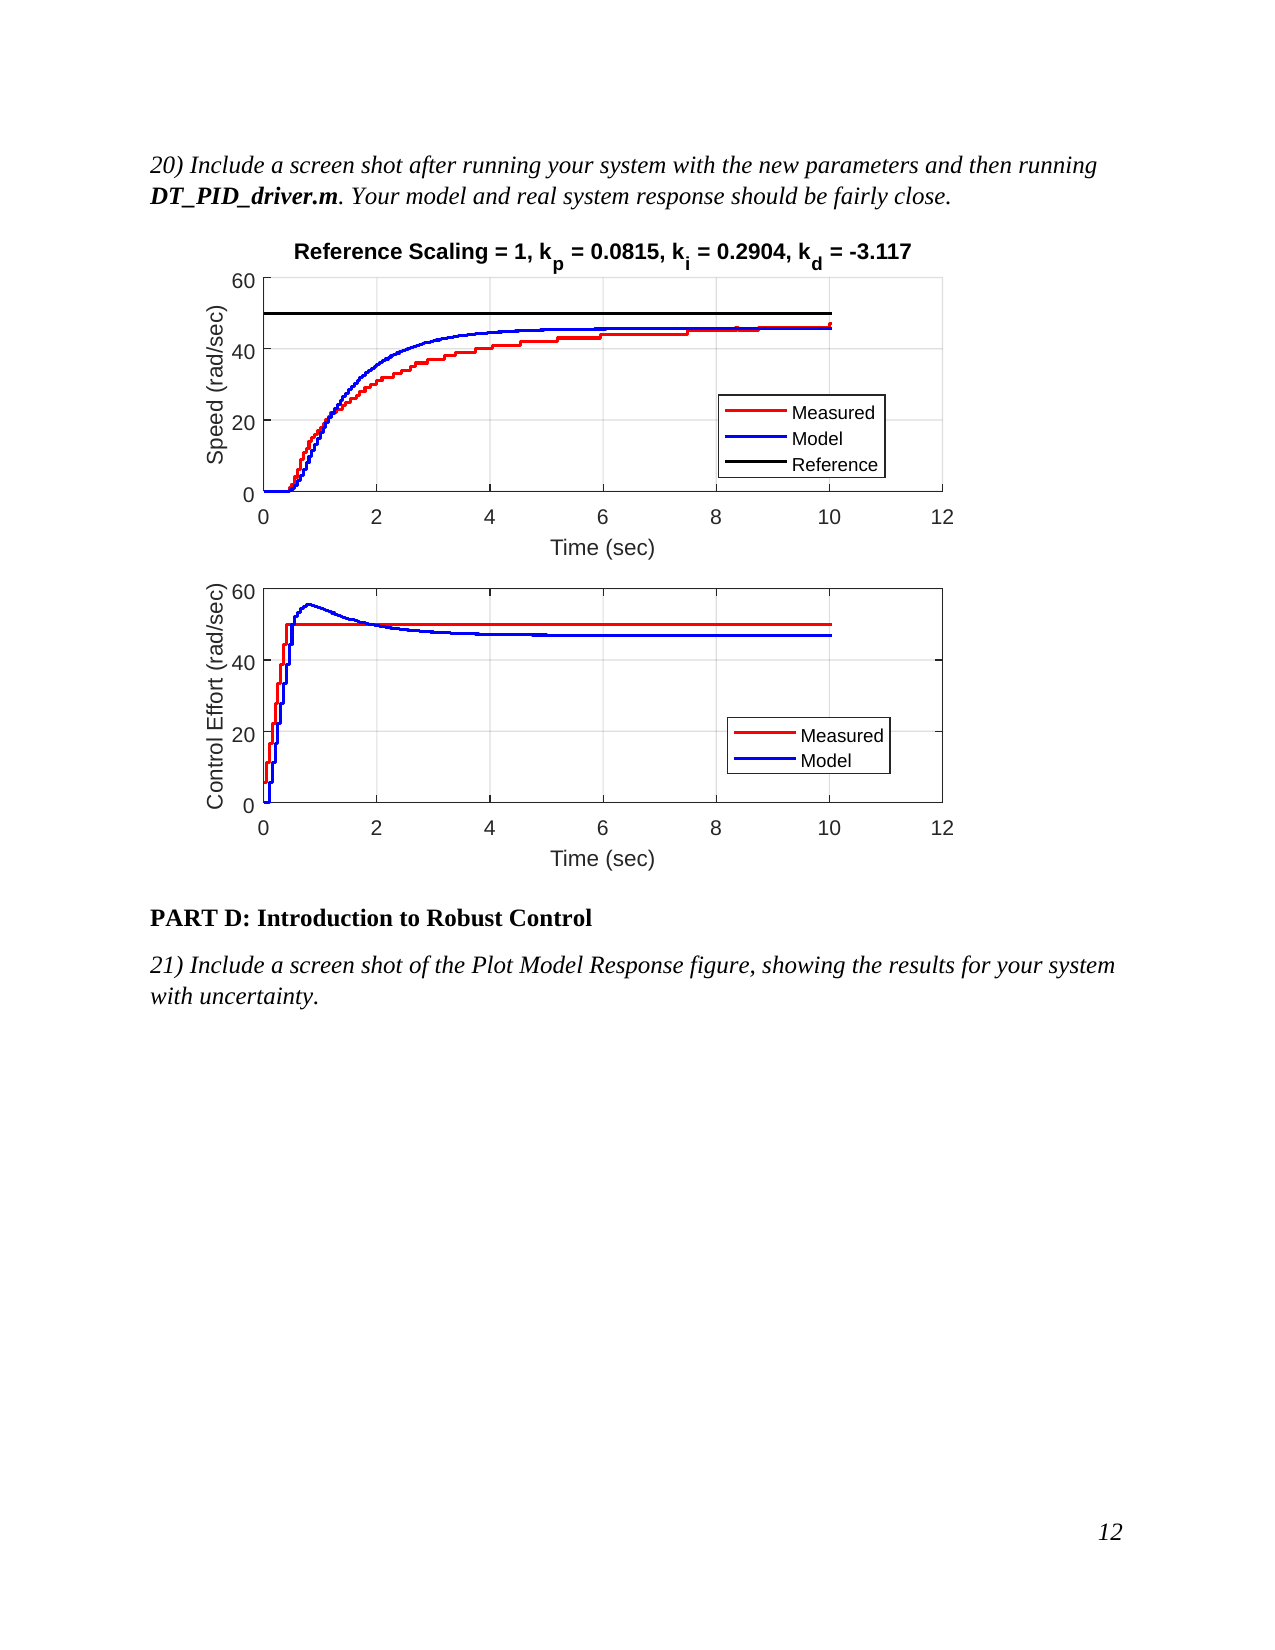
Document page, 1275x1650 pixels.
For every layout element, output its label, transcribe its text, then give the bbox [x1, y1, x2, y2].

text 20) Include a screen shot after running your system with the new parameters and then running DT_PID_driver.m. Your model and real system response should be fairly close. [150, 150, 1125, 210]
text PART D: Introduction to Robust Control [150, 903, 1125, 931]
text 21) Include a screen shot of the Plot Model Response figure, showing the results for your system with uncertainty. [150, 950, 1125, 1010]
